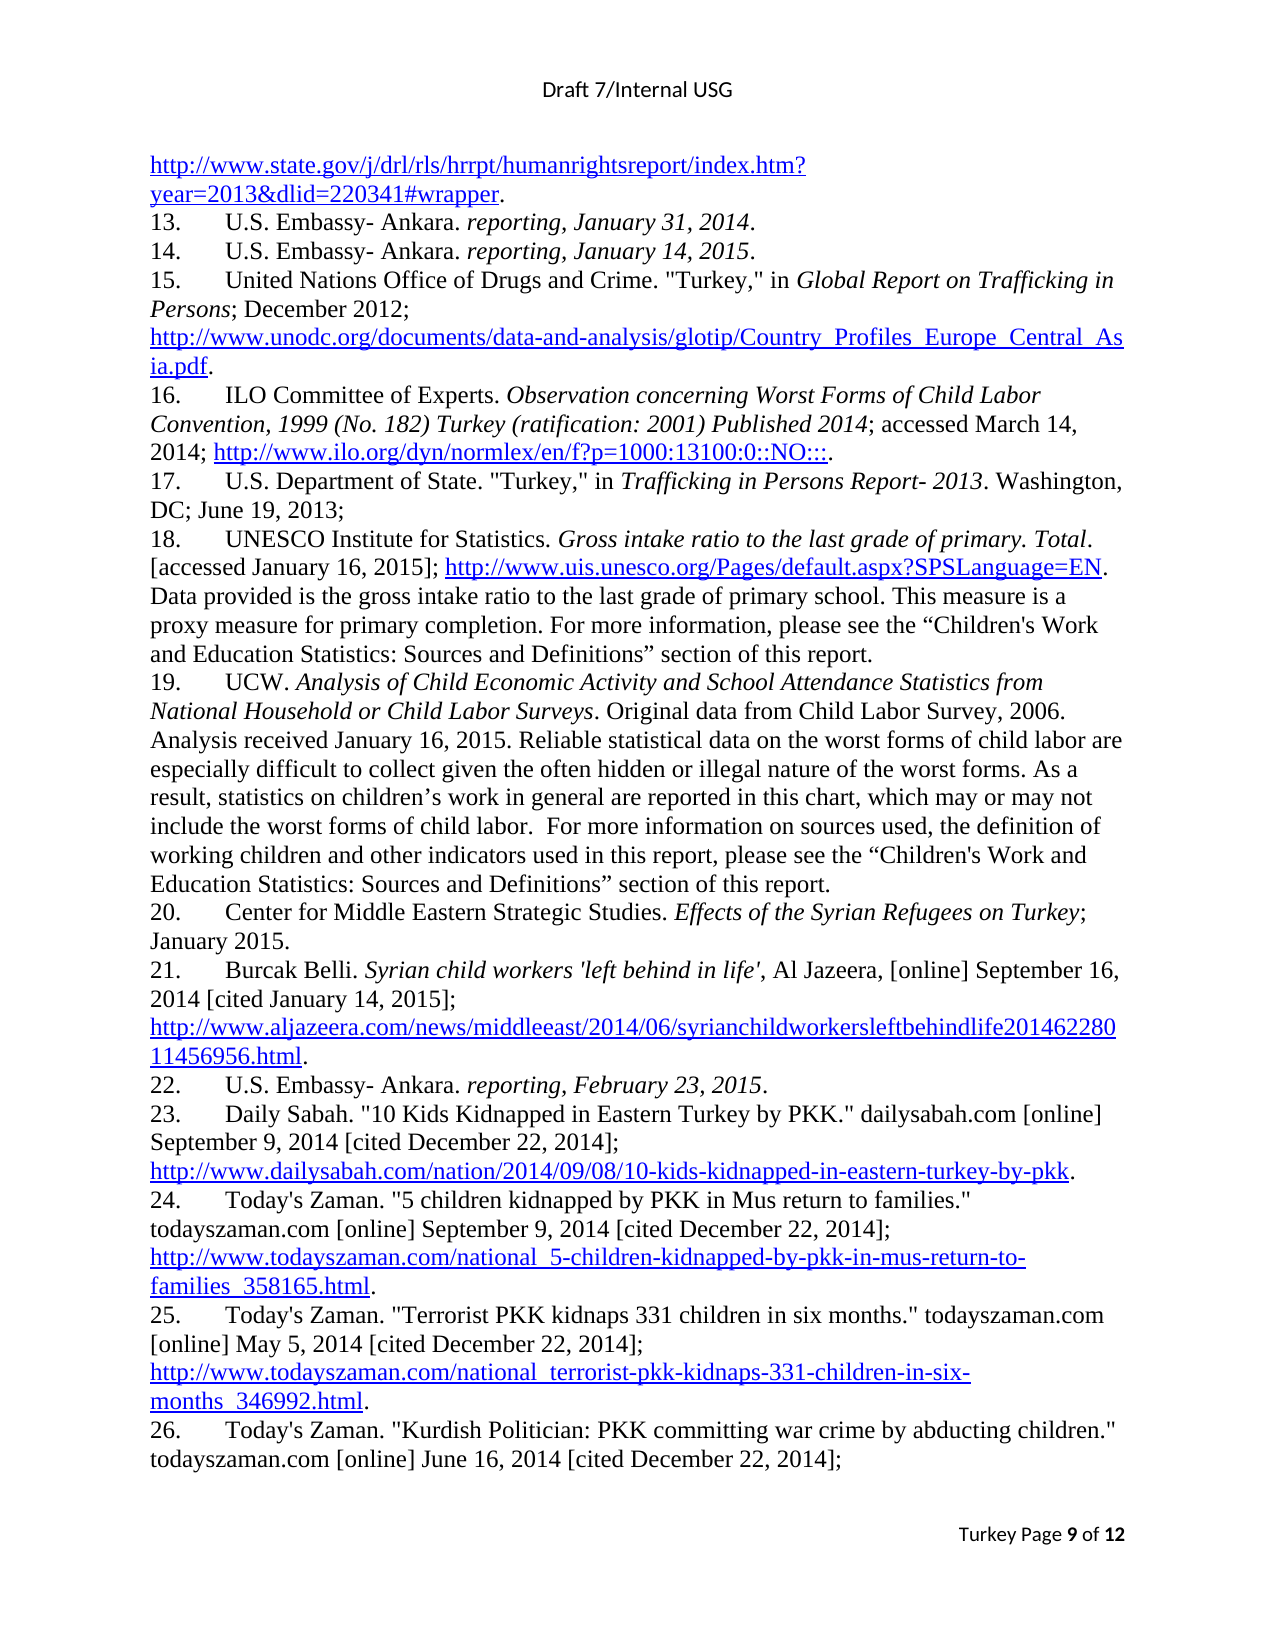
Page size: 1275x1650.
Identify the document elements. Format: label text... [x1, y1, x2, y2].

text 23. Daily Sabah. "10 Kids Kidnapped in Eastern Turkey by PKK." dailysabah.com [online] September 9, 2014 [cited December 22, 2014]; http://www.dailysabah.com/nation/2014/09/08/10-kids-kidnapped-in-eastern-turkey-by-pkk. [150, 1099, 1125, 1185]
text 14. U.S. Embassy- Ankara. reporting, January 14, 2015. [150, 236, 1125, 265]
text 15. United Nations Office of Drugs and Crime. "Turkey," in Global Report on Trafficking in Persons; December 2012; http://www.unodc.org/documents/data-and-analysis/glotip/Country_Profiles_Europe_Central_Asia.pdf. [150, 265, 1125, 380]
text 19. UCW. Analysis of Child Economic Activity and School Attendance Statistics from National Household or Child Labor Surveys. Original data from Child Labor Survey, 2006. Analysis received January 16, 2015. Reliable statistical data on the worst forms of child labor are especially difficult to collect given the often hidden or illegal nature of the worst forms. As a result, statistics on children’s work in general are reported in this chart, which may or may not include the worst forms of child labor. For more information on sources used, the definition of working children and other indicators used in this report, please see the “Children's Work and Education Statistics: Sources and Definitions” section of this report. [150, 667, 1125, 897]
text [150, 1415, 1125, 1472]
text 25. Today's Zaman. "Terrorist PKK kidnaps 331 children in six months." todayszaman.com [online] May 5, 2014 [cited December 22, 2014]; http://www.todayszaman.com/national_terrorist-pkk-kidnaps-331-children-in-six-months_346992.html. [150, 1300, 1125, 1415]
text 17. U.S. Department of State. "Turkey," in Trafficking in Persons Report- 2013. Washington, DC; June 19, 2013; [150, 466, 1125, 524]
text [150, 150, 1125, 207]
text 16. ILO Committee of Experts. Observation concerning Worst Forms of Child Labor Convention, 1999 (No. 182) Turkey (ratification: 2001) Published 2014; accessed March 14, 2014; http://www.ilo.org/dyn/normlex/en/f?p=1000:13100:0::NO:::. [150, 380, 1125, 466]
text 24. Today's Zaman. "5 children kidnapped by PKK in Mus return to families." todayszaman.com [online] September 9, 2014 [cited December 22, 2014]; http://www.todayszaman.com/national_5-children-kidnapped-by-pkk-in-mus-return-to-families_358165.html. [150, 1185, 1125, 1300]
text 21. Burcak Belli. Syrian child workers 'left behind in life', Al Jazeera, [online] September 16, 2014 [cited January 14, 2015]; http://www.aljazeera.com/news/middleeast/2014/06/syrianchildworkersleftbehindlife20146228011456956.html. [150, 955, 1125, 1070]
text 20. Center for Middle Eastern Strategic Studies. Effects of the Syrian Refugees on Turkey; January 2015. [150, 897, 1125, 955]
text 22. U.S. Embassy- Ankara. reporting, February 23, 2015. [150, 1070, 1125, 1099]
text 13. U.S. Embassy- Ankara. reporting, January 31, 2014. [150, 207, 1125, 236]
text 18. UNESCO Institute for Statistics. Gross intake ratio to the last grade of primary. Total. [accessed January 16, 2015]; http://www.uis.unesco.org/Pages/default.aspx?SPSLanguage=EN. Data provided is the gross intake ratio to the last grade of primary school. This measure is a proxy measure for primary completion. For more information, please see the “Children's Work and Education Statistics: Sources and Definitions” section of this report. [150, 524, 1125, 667]
